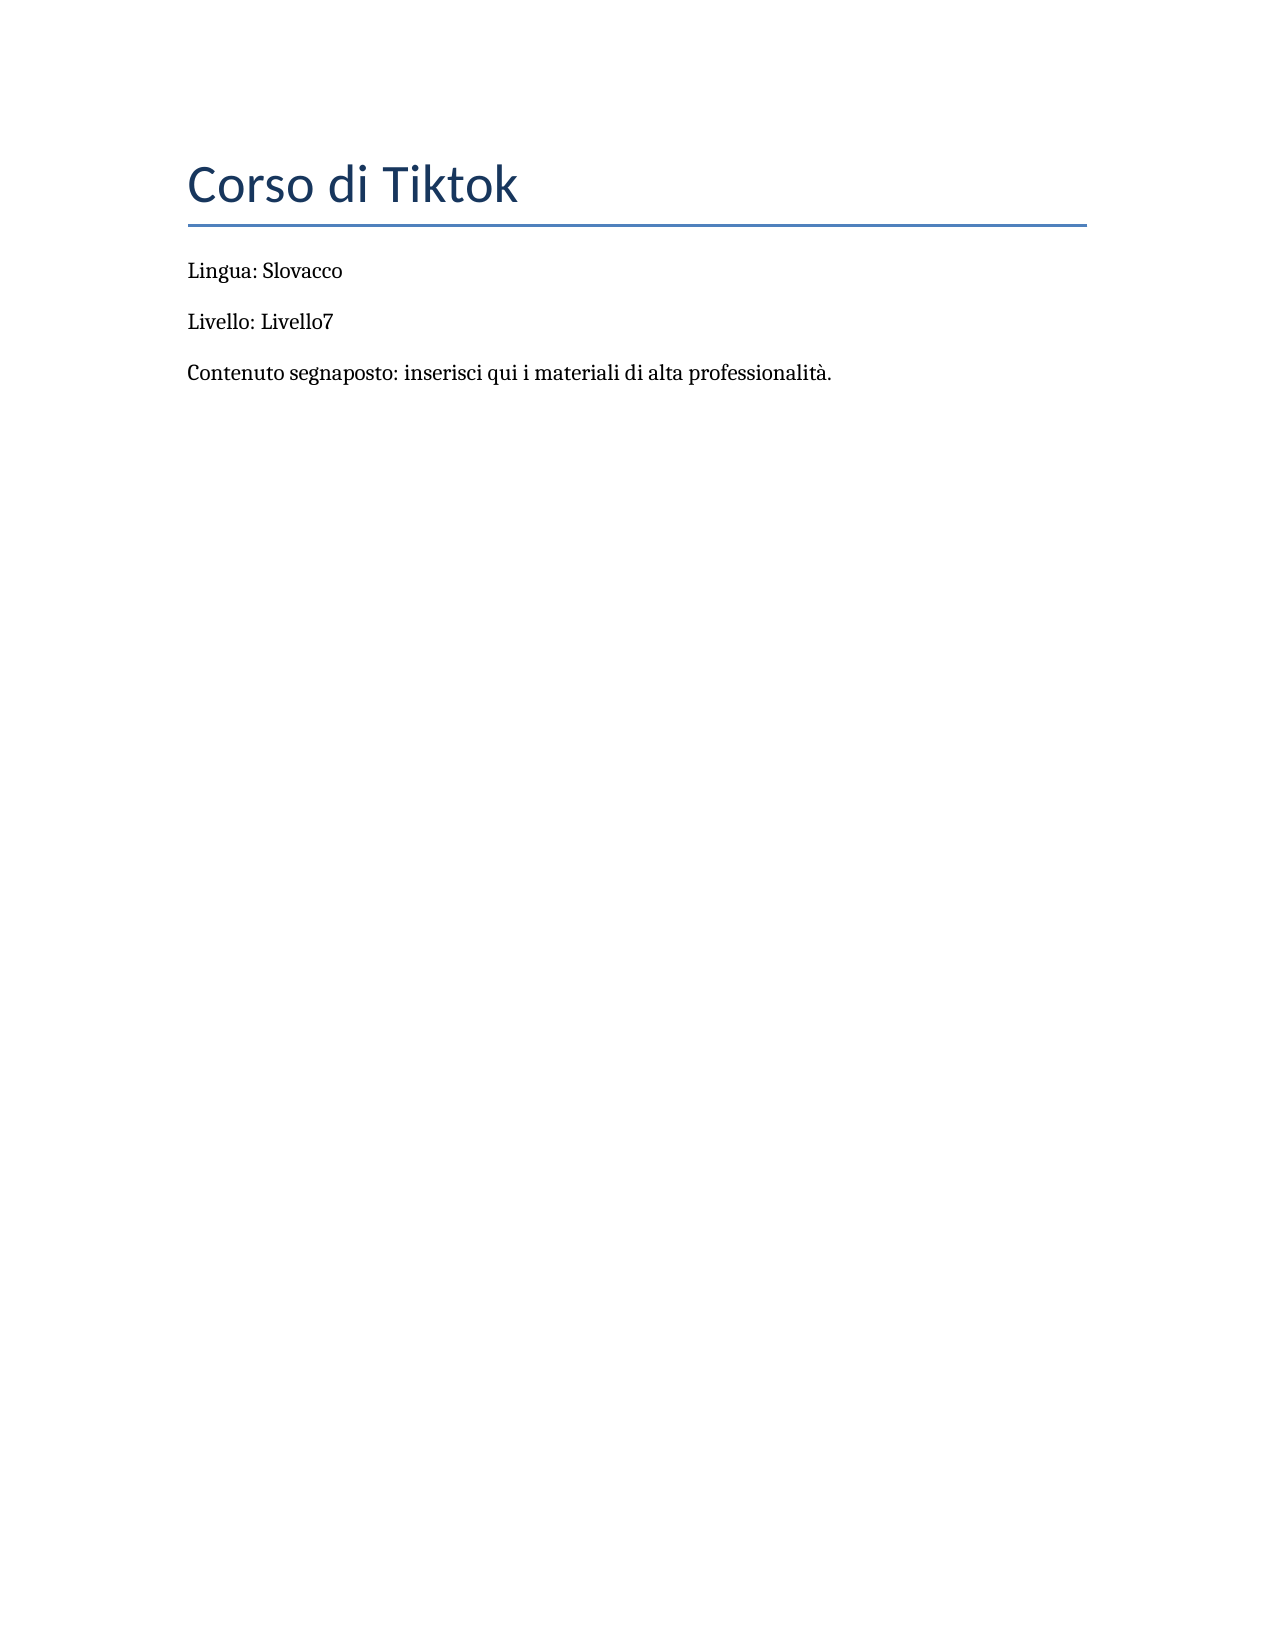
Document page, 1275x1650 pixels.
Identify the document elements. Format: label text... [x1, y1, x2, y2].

title Corso di Tiktok [187, 150, 1087, 227]
text Contenuto segnaposto: inserisci qui i materiali di alta professionalità. [187, 360, 1087, 386]
text Livello: Livello7 [187, 309, 1087, 335]
text Lingua: Slovacco [187, 258, 1087, 284]
